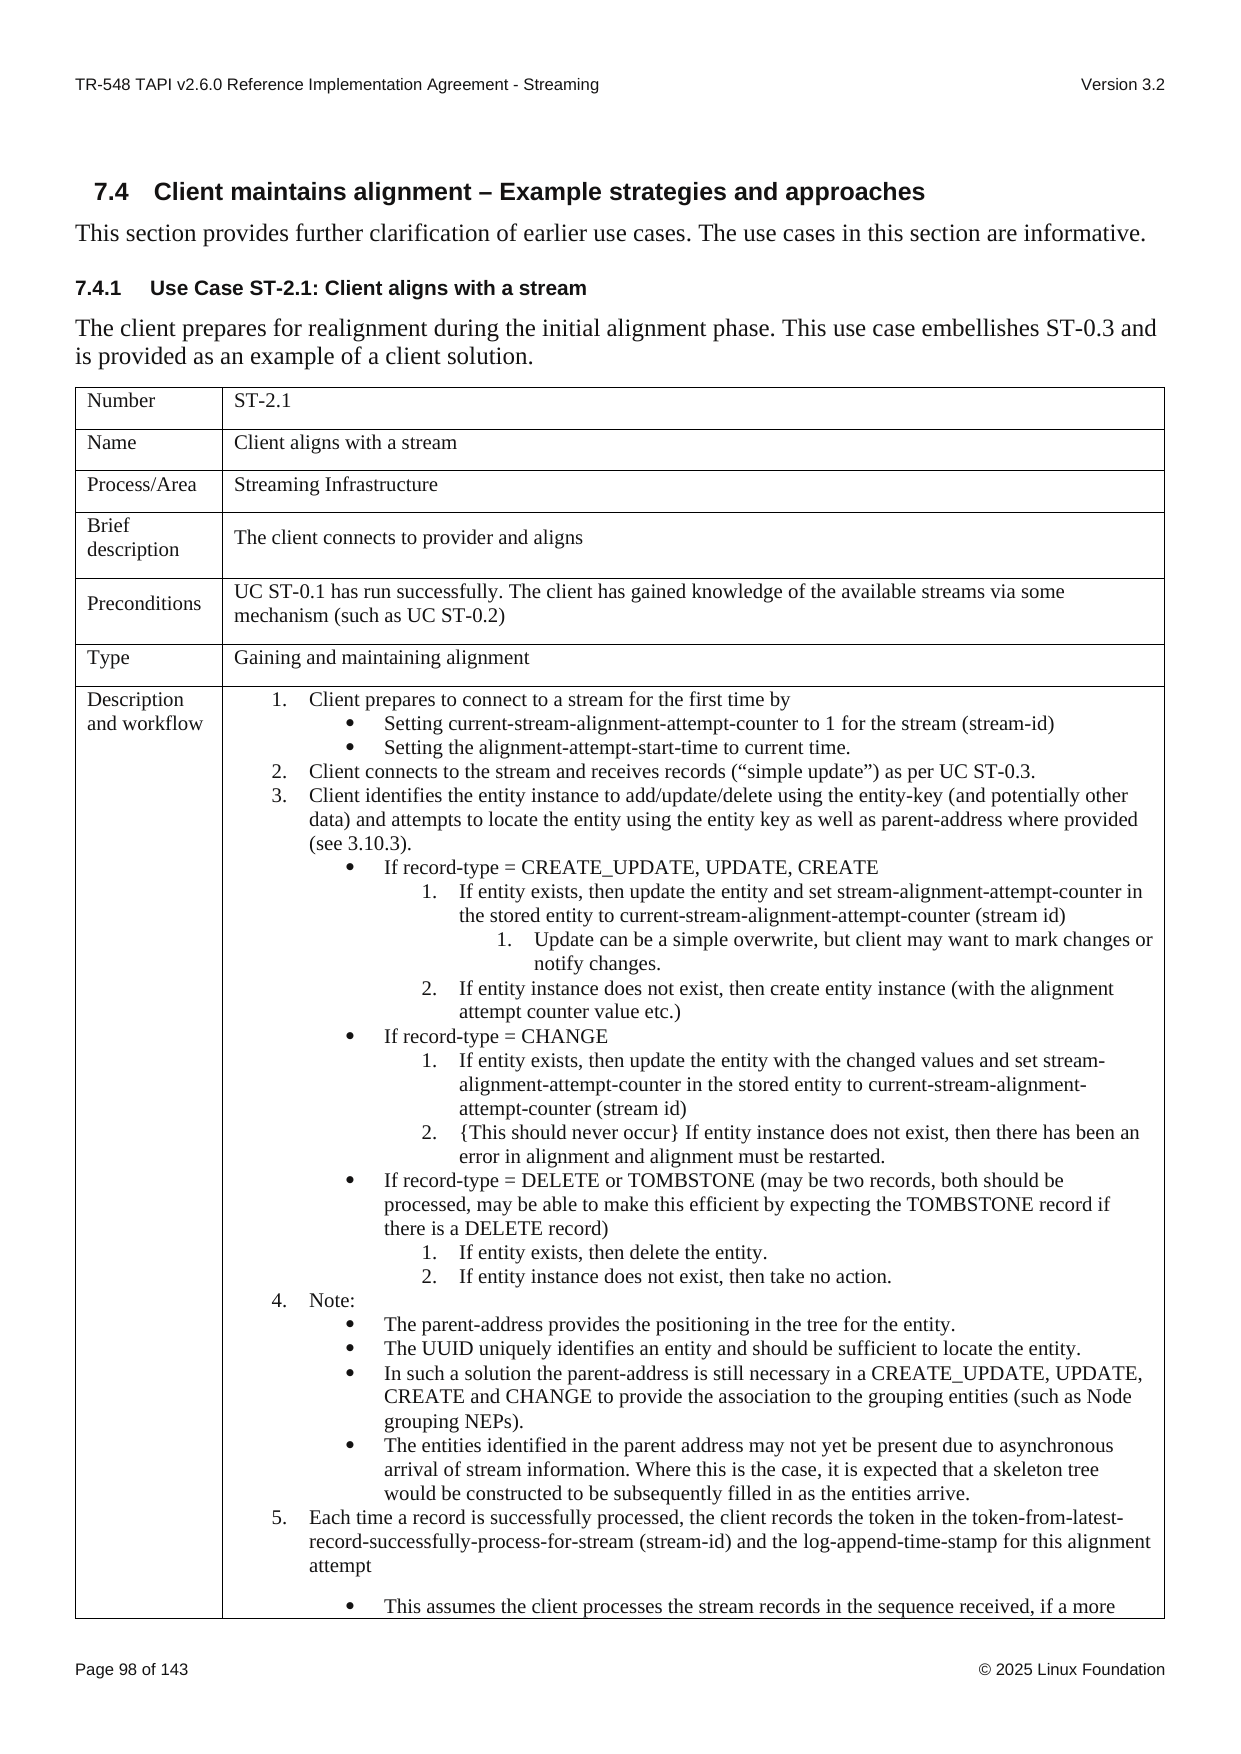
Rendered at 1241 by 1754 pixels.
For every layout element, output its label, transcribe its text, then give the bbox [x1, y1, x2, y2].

text This section provides further clarification of earlier use cases. The use cases in this section are informative. [75, 218, 1165, 247]
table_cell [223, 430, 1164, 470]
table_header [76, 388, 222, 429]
subtitle Use Case ST-2.1: Client aligns with a stream [75, 276, 1165, 300]
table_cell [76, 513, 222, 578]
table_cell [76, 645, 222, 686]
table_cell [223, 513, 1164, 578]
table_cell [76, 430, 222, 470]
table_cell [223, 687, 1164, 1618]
subtitle Client maintains alignment – Example strategies and approaches [94, 177, 1165, 206]
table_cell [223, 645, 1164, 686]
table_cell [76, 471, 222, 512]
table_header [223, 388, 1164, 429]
text The client prepares for realignment during the initial alignment phase. This use case embellishes ST-0.3 and is provided as an example of a client solution. [75, 313, 1165, 370]
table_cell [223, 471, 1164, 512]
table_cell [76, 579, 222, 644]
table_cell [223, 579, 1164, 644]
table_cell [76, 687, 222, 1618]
